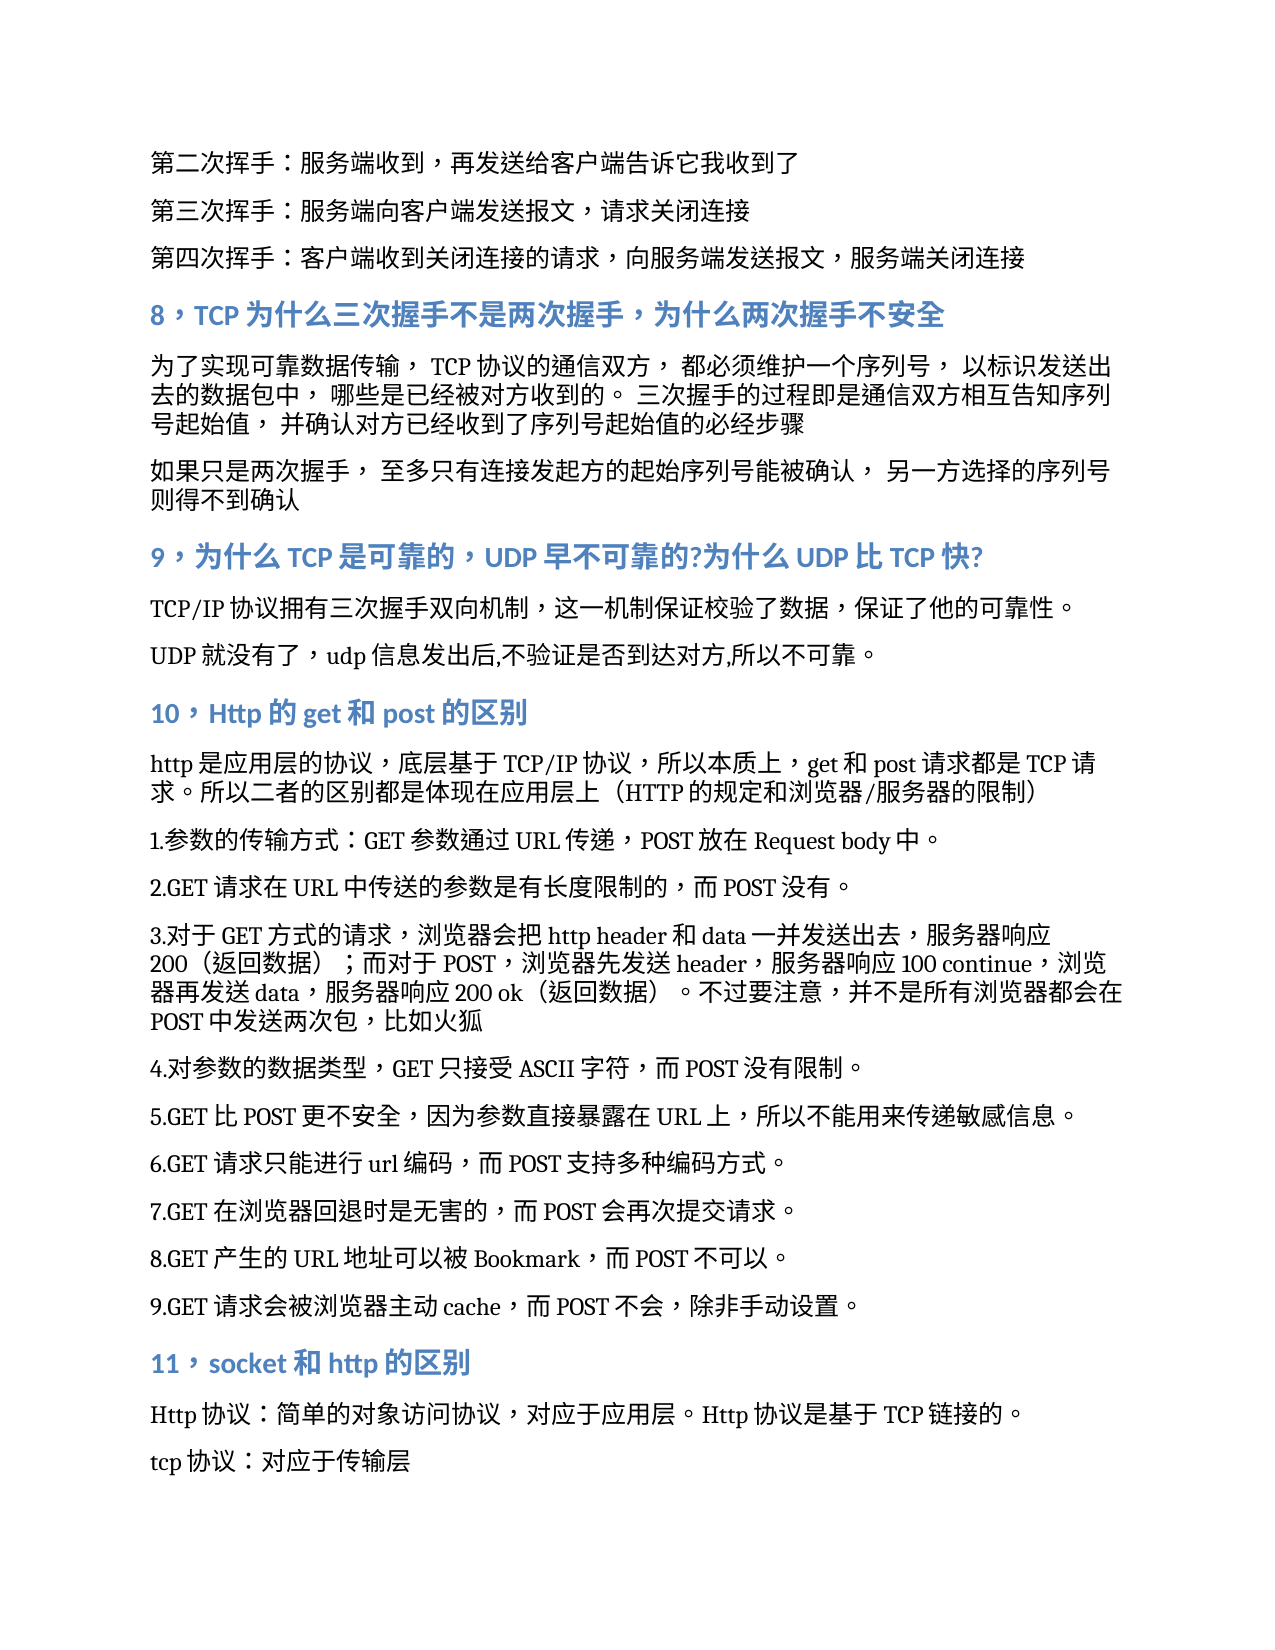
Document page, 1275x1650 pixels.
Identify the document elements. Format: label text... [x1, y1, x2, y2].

text 第二次挥手：服务端收到，再发送给客户端告诉它我收到了 [150, 150, 1125, 179]
text TCP/IP协议拥有三次握手双向机制，这一机制保证校验了数据，保证了他的可靠性。 [150, 595, 1125, 623]
text tcp协议：对应于传输层 [150, 1448, 1125, 1477]
text 9.GET请求会被浏览器主动cache，而POST不会，除非手动设置。 [150, 1293, 1125, 1322]
text 第四次挥手：客户端收到关闭连接的请求，向服务端发送报文，服务端关闭连接 [150, 245, 1125, 274]
subtitle 8，TCP为什么三次握手不是两次握手，为什么两次握手不安全 [150, 294, 1125, 334]
text 3.对于GET方式的请求，浏览器会把http header和data一并发送出去，服务器响应200（返回数据）；而对于POST，浏览器先发送header，服务器响应100 continue，浏览器再发送data，服务器响应200 ok（返回数据）。不过要注意，并不是所有浏览器都会在POST中发送两次包，比如火狐 [150, 922, 1125, 1037]
subtitle 9，为什么TCP是可靠的，UDP早不可靠的?为什么UDP比TCP快? [150, 536, 1125, 576]
text 2.GET请求在URL中传送的参数是有长度限制的，而POST没有。 [150, 874, 1125, 903]
text 如果只是两次握手， 至多只有连接发起方的起始序列号能被确认， 另一方选择的序列号则得不到确认 [150, 458, 1125, 516]
text 4.对参数的数据类型，GET只接受ASCII字符，而POST没有限制。 [150, 1055, 1125, 1084]
text http是应用层的协议，底层基于TCP/IP协议，所以本质上，get和post请求都是TCP请求。所以二者的区别都是体现在应用层上（HTTP的规定和浏览器/服务器的限制） [150, 750, 1125, 808]
text 6.GET请求只能进行url编码，而POST支持多种编码方式。 [150, 1150, 1125, 1179]
text 1.参数的传输方式：GET参数通过URL传递，POST放在Request body中。 [150, 827, 1125, 855]
text 为了实现可靠数据传输， TCP 协议的通信双方， 都必须维护一个序列号， 以标识发送出去的数据包中， 哪些是已经被对方收到的。 三次握手的过程即是通信双方相互告知序列号起始值， 并确认对方已经收到了序列号起始值的必经步骤 [150, 353, 1125, 439]
text UDP就没有了，udp信息发出后,不验证是否到达对方,所以不可靠。 [150, 642, 1125, 671]
text 第三次挥手：服务端向客户端发送报文，请求关闭连接 [150, 197, 1125, 226]
text 8.GET产生的URL地址可以被Bookmark，而POST不可以。 [150, 1245, 1125, 1274]
subtitle 10，Http的get和post的区别 [150, 692, 1125, 732]
text 5.GET比POST更不安全，因为参数直接暴露在URL上，所以不能用来传递敏感信息。 [150, 1103, 1125, 1132]
subtitle 11，socket和http的区别 [150, 1342, 1125, 1382]
text 7.GET在浏览器回退时是无害的，而POST会再次提交请求。 [150, 1198, 1125, 1227]
text Http协议：简单的对象访问协议，对应于应用层。Http协议是基于TCP链接的。 [150, 1401, 1125, 1429]
